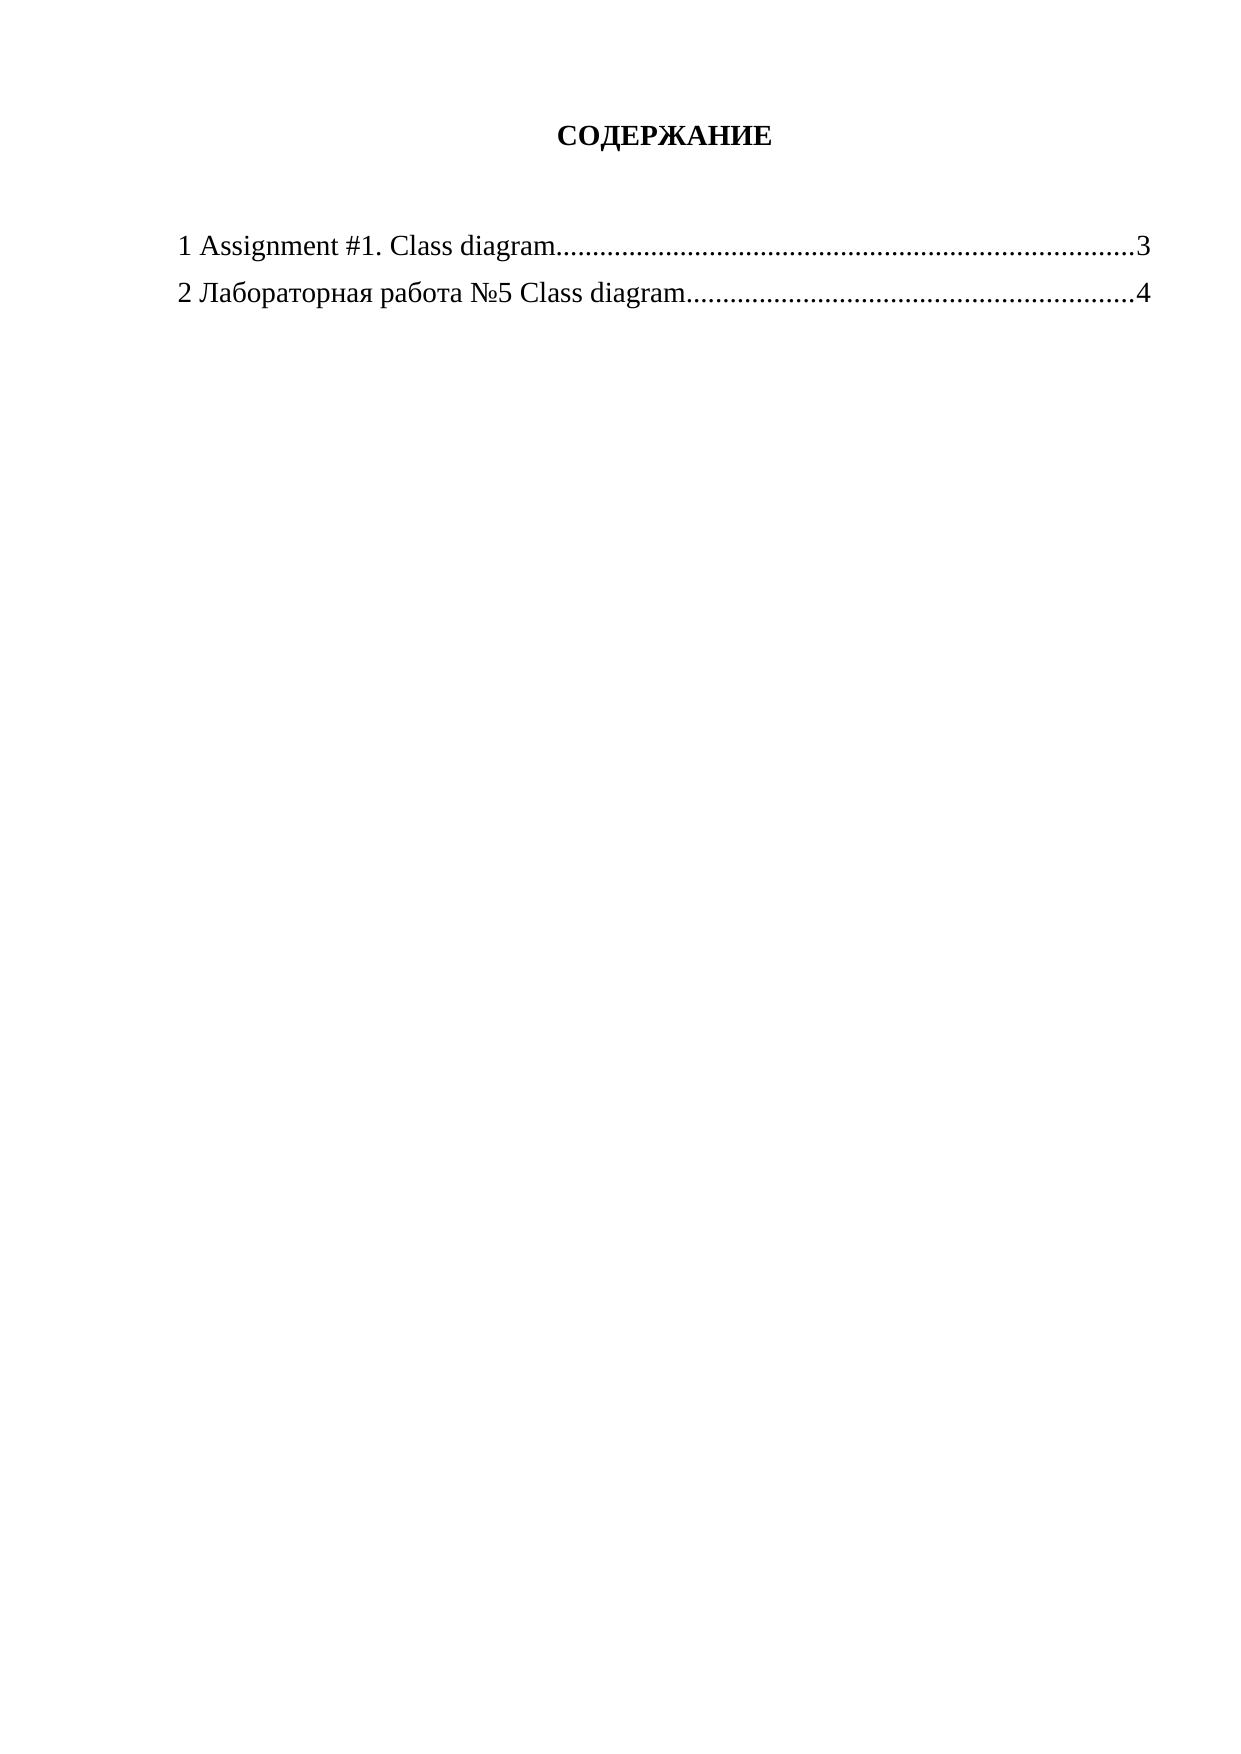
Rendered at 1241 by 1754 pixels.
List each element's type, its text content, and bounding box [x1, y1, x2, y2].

text СОДЕРЖАНИЕ [177, 118, 1152, 152]
